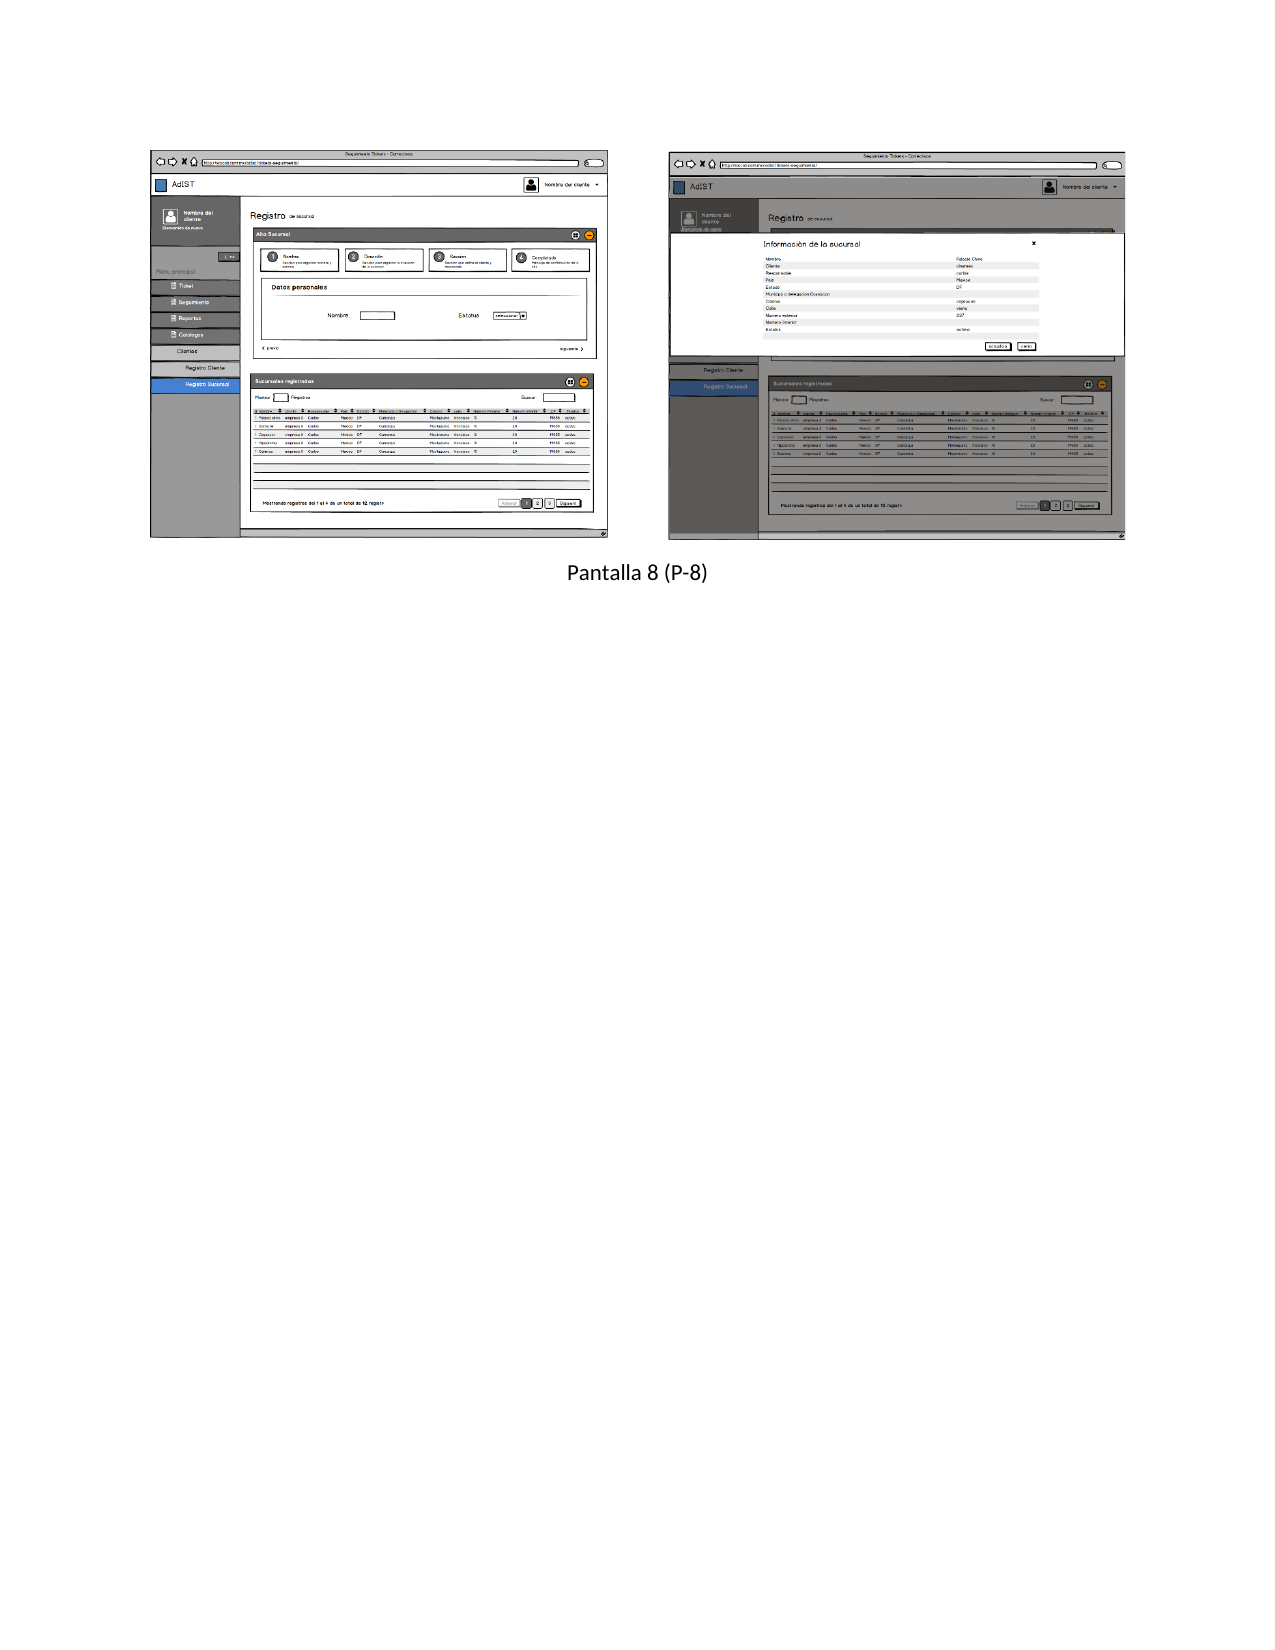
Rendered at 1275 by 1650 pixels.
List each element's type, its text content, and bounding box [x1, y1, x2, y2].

text Pantalla 8 (P-8) [150, 558, 1125, 587]
picture [150, 150, 1125, 540]
